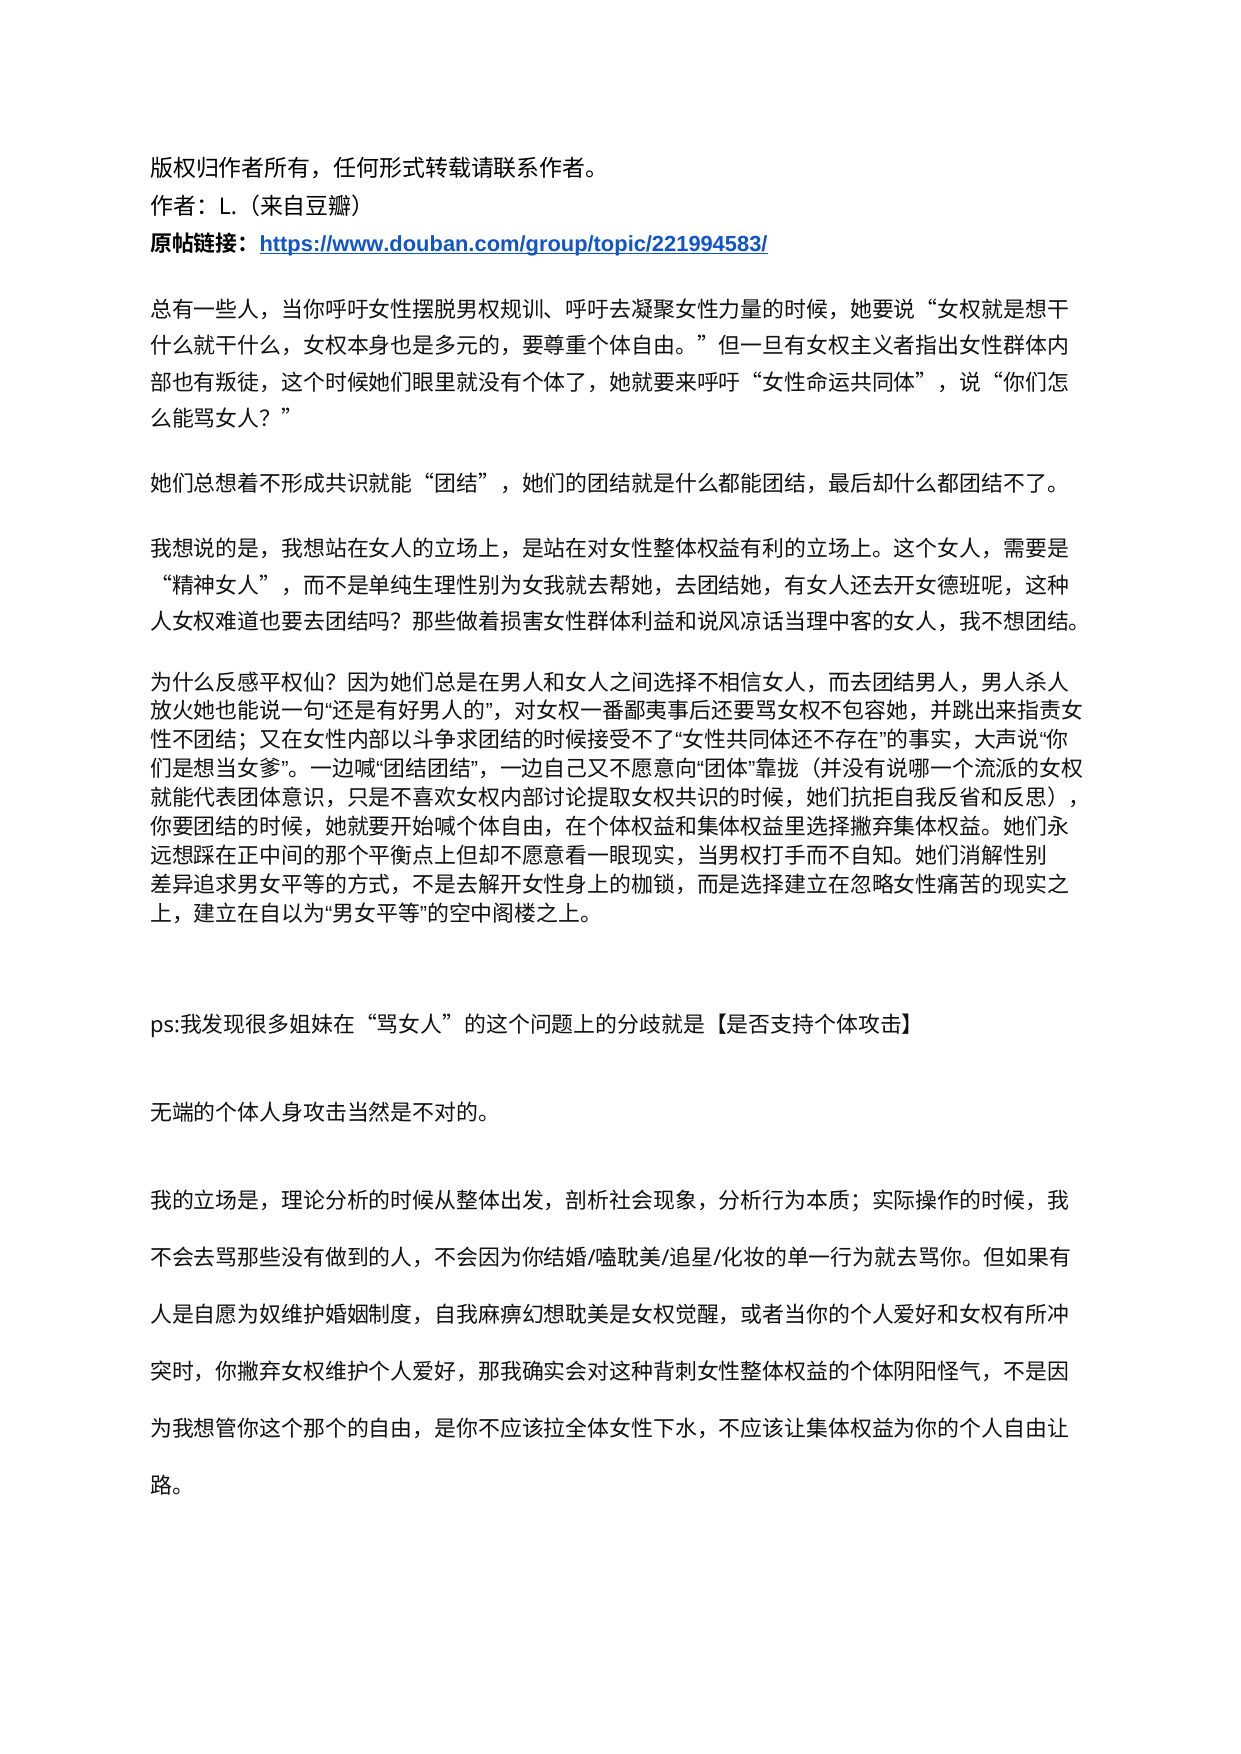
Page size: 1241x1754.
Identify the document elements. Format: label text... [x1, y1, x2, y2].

text ps:我发现很多姐妹在“骂女人”的这个问题上的分歧就是【是否支持个体攻击】 [150, 1007, 1090, 1038]
text 为什么反感平权仙？因为她们总是在男人和女人之间选择不相信女人，而去团结男人，男人杀人放火她也能说一句“还是有好男人的”，对女权一番鄙夷事后还要骂女权不包容她，并跳出来指责女性不团结；又在女性内部以斗争求团结的时候接受不了“女性共同体还不存在”的事实，大声说“你们是想当女爹”。一边喊“团结团结”，一边自己又不愿意向“团体”靠拢（并没有说哪一个流派的女权就能代表团体意识，只是不喜欢女权内部讨论提取女权共识的时候，她们抗拒自我反省和反思），你要团结的时候，她就要开始喊个体自由，在个体权益和集体权益里选择撇弃集体权益。她们永远想踩在正中间的那个平衡点上😅但却不愿意看一眼现实，当男权打手而不自知。她们消解性别差异追求男女平等的方式，不是去解开女性身上的枷锁，而是选择建立在忽略女性痛苦的现实之上，建立在自以为“男女平等”的空中阁楼之上。 [150, 669, 1090, 926]
text 作者：L.（来自豆瓣） [150, 188, 1090, 221]
text 无端的个体人身攻击当然是不对的。 [150, 1095, 1090, 1127]
text 她们总想着不形成共识就能“团结”，她们的团结就是什么都能团结，最后却什么都团结不了。 [150, 466, 1090, 498]
text 我的立场是，理论分析的时候从整体出发，剖析社会现象，分析行为本质；实际操作的时候，我不会去骂那些没有做到的人，不会因为你结婚/嗑耽美/追星/化妆的单一行为就去骂你。但如果有人是自愿为奴维护婚姻制度，自我麻痹幻想耽美是女权觉醒，或者当你的个人爱好和女权有所冲突时，你撇弃女权维护个人爱好，那我确实会对这种背刺女性整体权益的个体阴阳怪气，不是因为我想管你这个那个的自由，是你不应该拉全体女性下水，不应该让集体权益为你的个人自由让路。 [150, 1183, 1090, 1500]
text 我想说的是，我想站在女人的立场上，是站在对女性整体权益有利的立场上。这个女人，需要是“精神女人”，而不是单纯生理性别为女我就去帮她，去团结她，有女人还去开女德班呢，这种人女权难道也要去团结吗？那些做着损害女性群体利益和说风凉话当理中客的女人，我不想团结。 [150, 531, 1090, 636]
text 版权归作者所有，任何形式转载请联系作者。 [150, 150, 1090, 183]
text 总有一些人，当你呼吁女性摆脱男权规训、呼吁去凝聚女性力量的时候，她要说“女权就是想干什么就干什么，女权本身也是多元的，要尊重个体自由。”但一旦有女权主义者指出女性群体内部也有叛徒，这个时候她们眼里就没有个体了，她就要来呼吁“女性命运共同体”，说“你们怎么能骂女人？” [150, 292, 1090, 432]
text 原帖链接：https://www.douban.com/group/topic/221994583/ [150, 226, 1090, 258]
